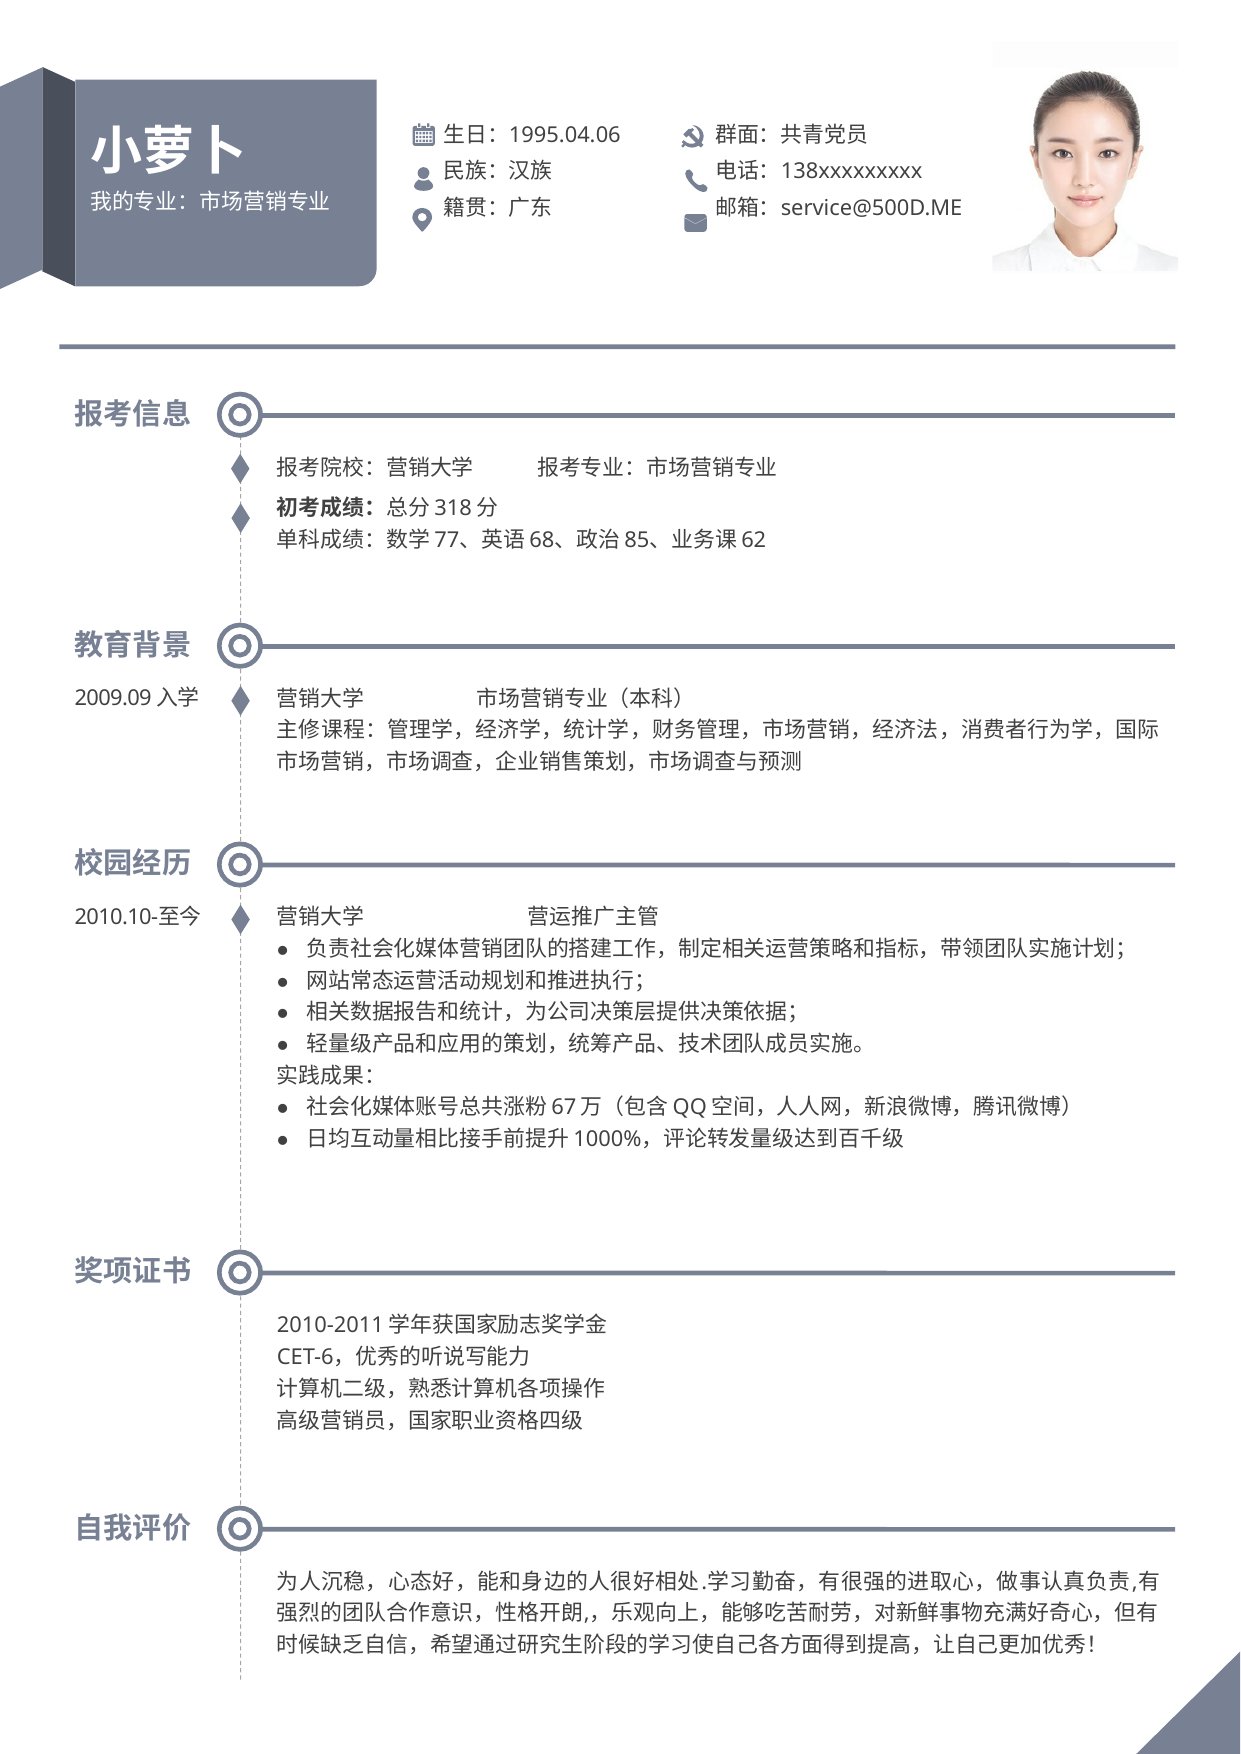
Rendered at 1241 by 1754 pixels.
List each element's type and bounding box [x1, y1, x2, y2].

picture [992, 41, 1179, 273]
